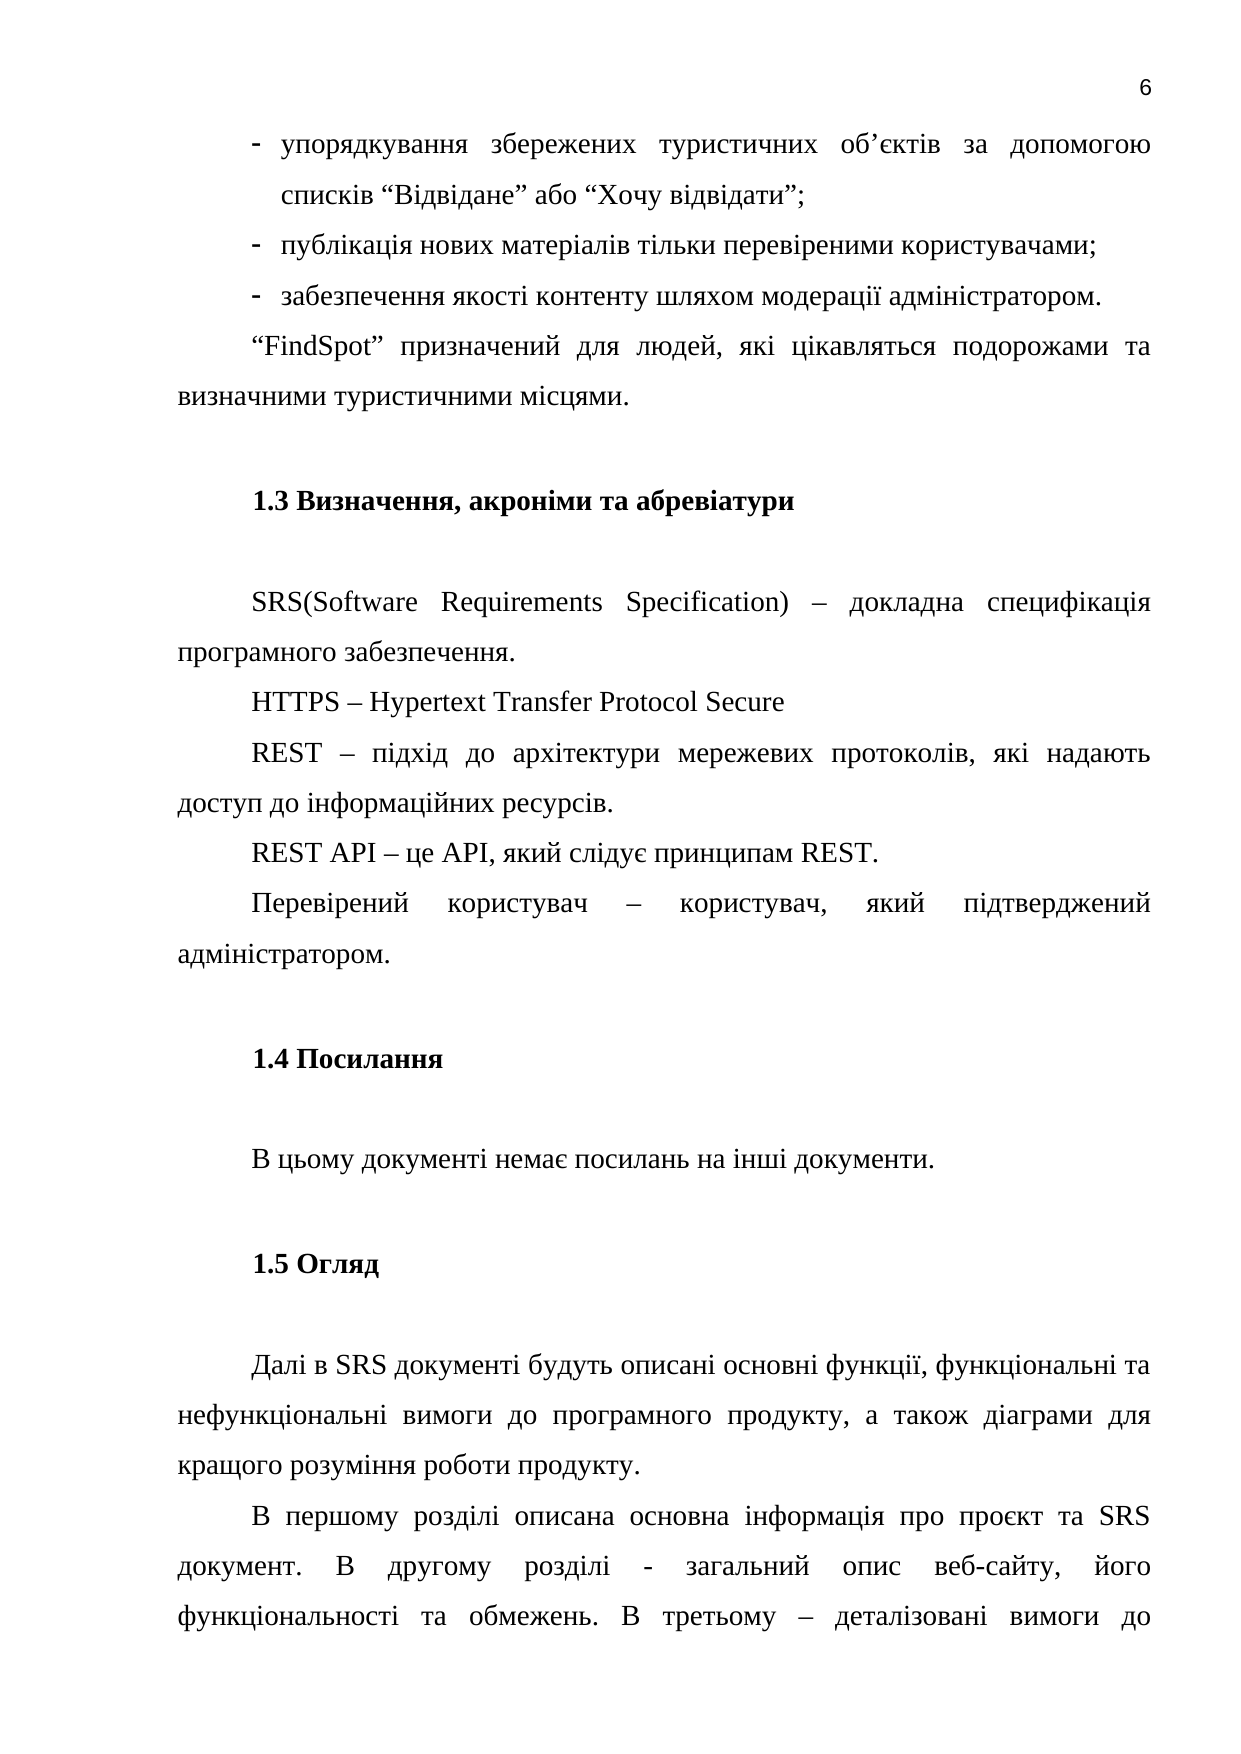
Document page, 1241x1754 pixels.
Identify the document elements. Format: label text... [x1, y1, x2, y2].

text SRS(Software Requirements Specification) – докладна специфікація програмного забезпечення. [177, 584, 1152, 668]
text “FindSpot” призначений для людей, які цікавляться подорожами та визначними туристичними місцями. [177, 328, 1152, 412]
text Перевірений користувач – користувач, який підтверджений адміністратором. [177, 886, 1152, 969]
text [177, 1498, 1152, 1632]
subtitle 1.5 Огляд [177, 1246, 1152, 1280]
subtitle 1.3 Визначення, акроніми та абревіатури [177, 483, 1152, 517]
text REST – підхід до архітектури мережевих протоколів, які надають доступ до інформаційних ресурсів. [177, 735, 1152, 818]
list публікація нових матеріалів тільки перевіреними користувачами; [251, 227, 1152, 261]
subtitle 1.4 Посилання [177, 1041, 1152, 1074]
list упорядкування збережених туристичних об’єктів за допомогою списків “Відвідане” або “Хочу відвідати”; [251, 126, 1152, 210]
list забезпечення якості контенту шляхом модерації адміністратором. [251, 278, 1152, 311]
text REST API – це API, який слідує принципам REST. [177, 835, 1152, 869]
text Далі в SRS документі будуть описані основні функції, функціональні та нефункціональні вимоги до програмного продукту, а також діаграми для кращого розуміння роботи продукту. [177, 1347, 1152, 1481]
text В цьому документі немає посилань на інші документи. [177, 1141, 1152, 1175]
text HTTPS – Hypertext Transfer Protocol Secure [177, 684, 1152, 718]
